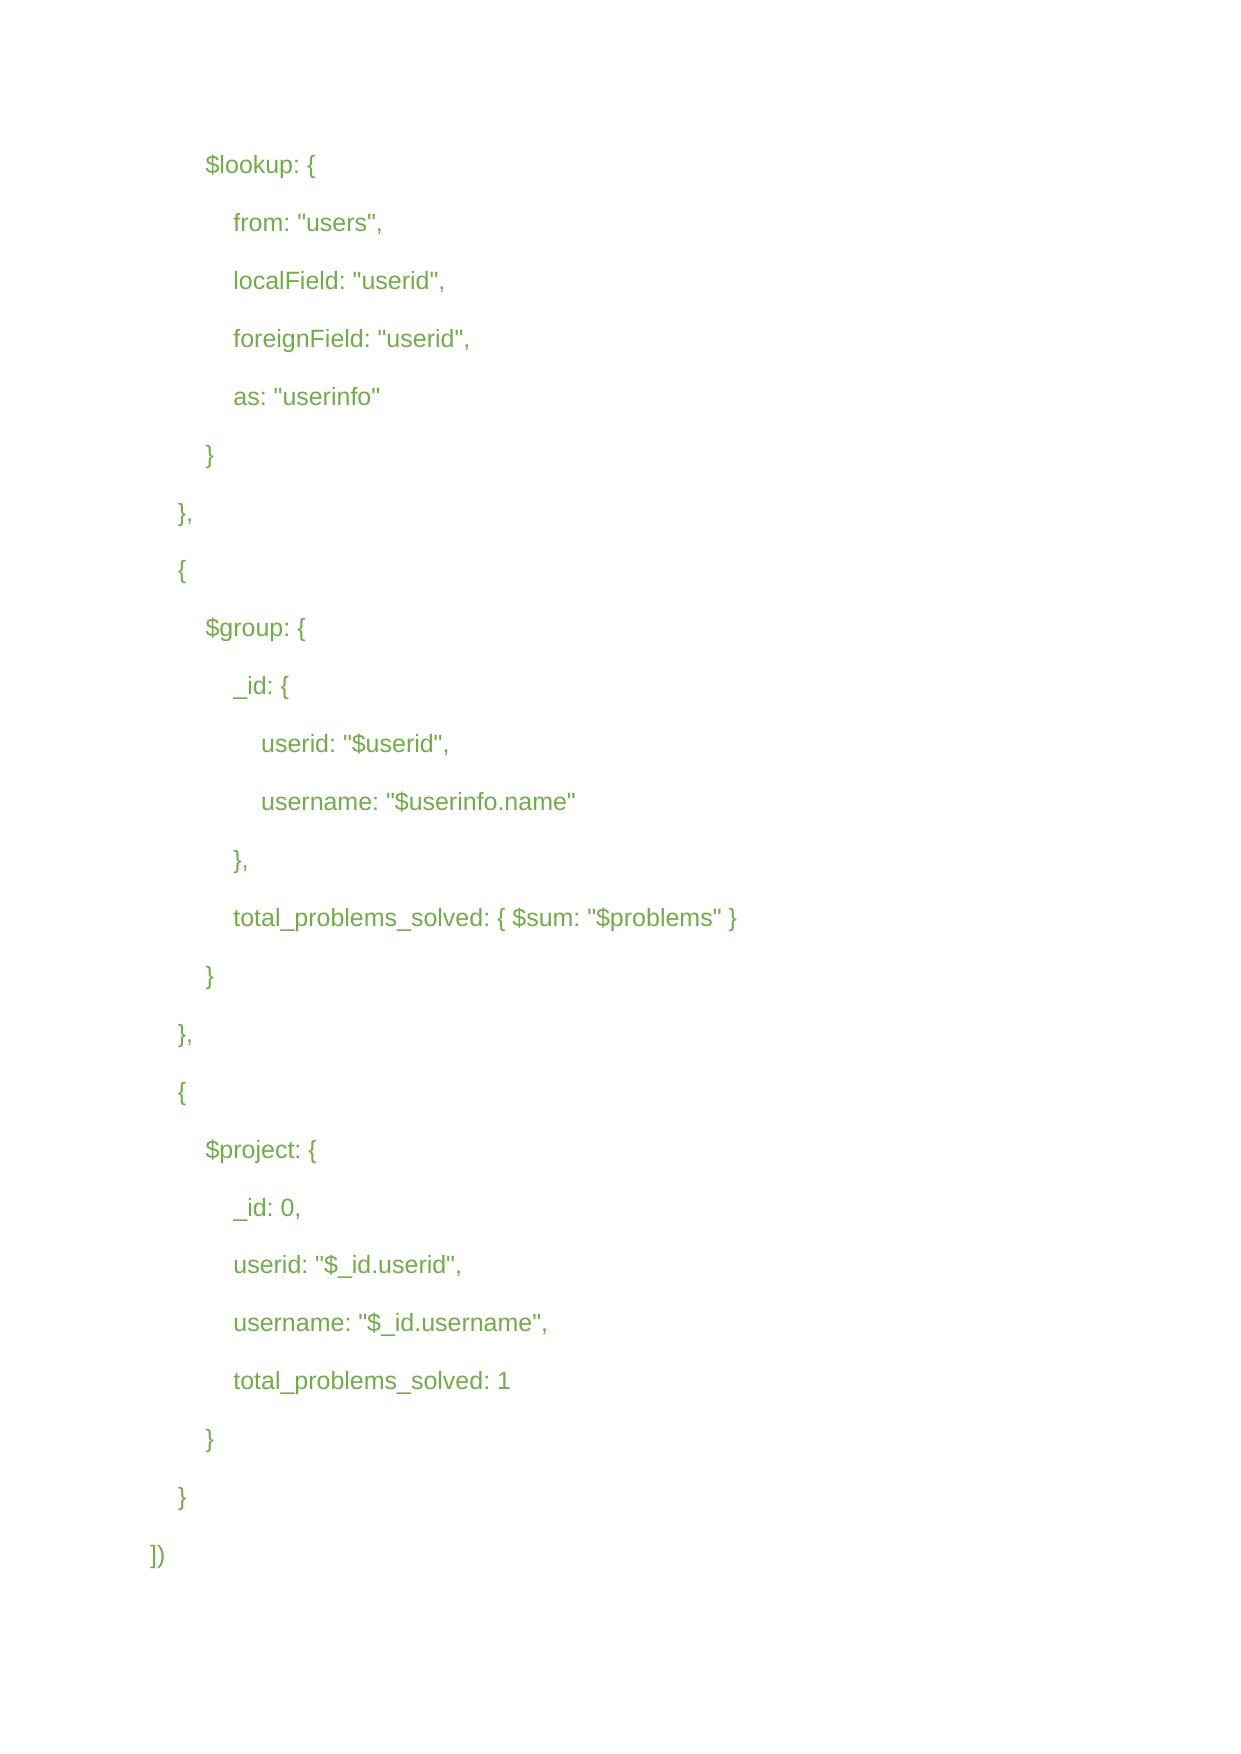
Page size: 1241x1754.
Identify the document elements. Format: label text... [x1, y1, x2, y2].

text from: "users", [150, 208, 1090, 237]
text { [150, 1077, 1090, 1105]
text userid: "$_id.userid", [150, 1250, 1090, 1279]
text } [150, 961, 1090, 989]
text foreignField: "userid", [150, 324, 1090, 352]
text }, [150, 1019, 1090, 1047]
text _id: 0, [150, 1192, 1090, 1221]
text username: "$_id.username", [150, 1308, 1090, 1337]
text ]) [150, 1540, 1090, 1569]
text username: "$userinfo.name" [150, 787, 1090, 816]
text as: "userinfo" [150, 382, 1090, 410]
text total_problems_solved: 1 [150, 1366, 1090, 1395]
text } [150, 439, 1090, 468]
text }, [150, 497, 1090, 526]
text total_problems_solved: { $sum: "$problems" } [150, 903, 1090, 932]
text userid: "$userid", [150, 729, 1090, 758]
text $project: { [150, 1134, 1090, 1163]
text { [150, 555, 1090, 584]
text }, [150, 845, 1090, 874]
text _id: { [150, 671, 1090, 700]
text } [150, 1424, 1090, 1453]
text } [150, 1482, 1090, 1511]
text $group: { [150, 613, 1090, 642]
text $lookup: { [150, 150, 1090, 179]
text localField: "userid", [150, 266, 1090, 294]
